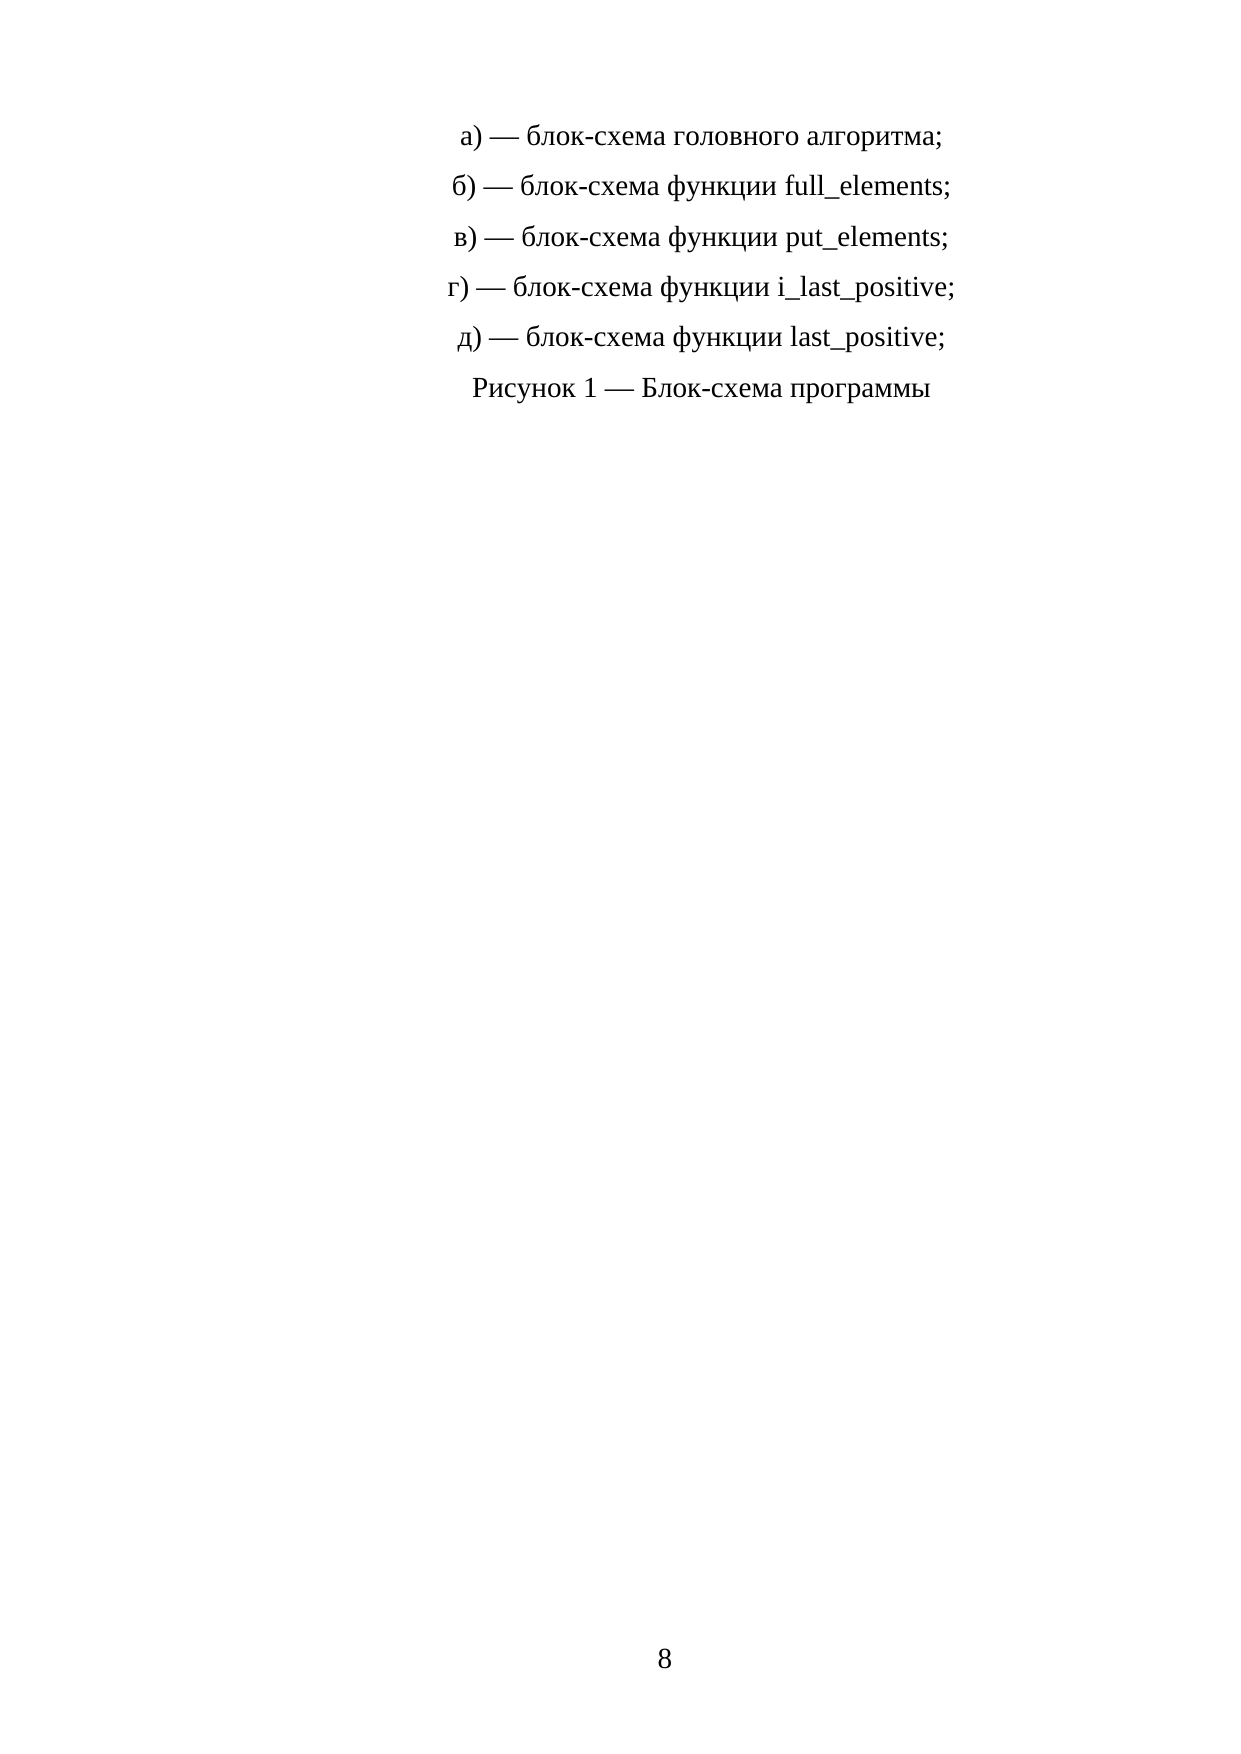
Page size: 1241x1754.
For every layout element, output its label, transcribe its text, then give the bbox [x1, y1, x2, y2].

text в) — блок-схема функции put_elements; [177, 219, 1152, 252]
text г) — блок-схема функции i_last_positive; [177, 269, 1152, 303]
text Рисунок 1 — Блок-схема программы [177, 370, 1152, 403]
text б) — блок-схема функции full_elements; [177, 168, 1152, 202]
text а) — блок-схема головного алгоритма; [177, 118, 1152, 152]
text д) — блок-схема функции last_positive; [177, 319, 1152, 353]
